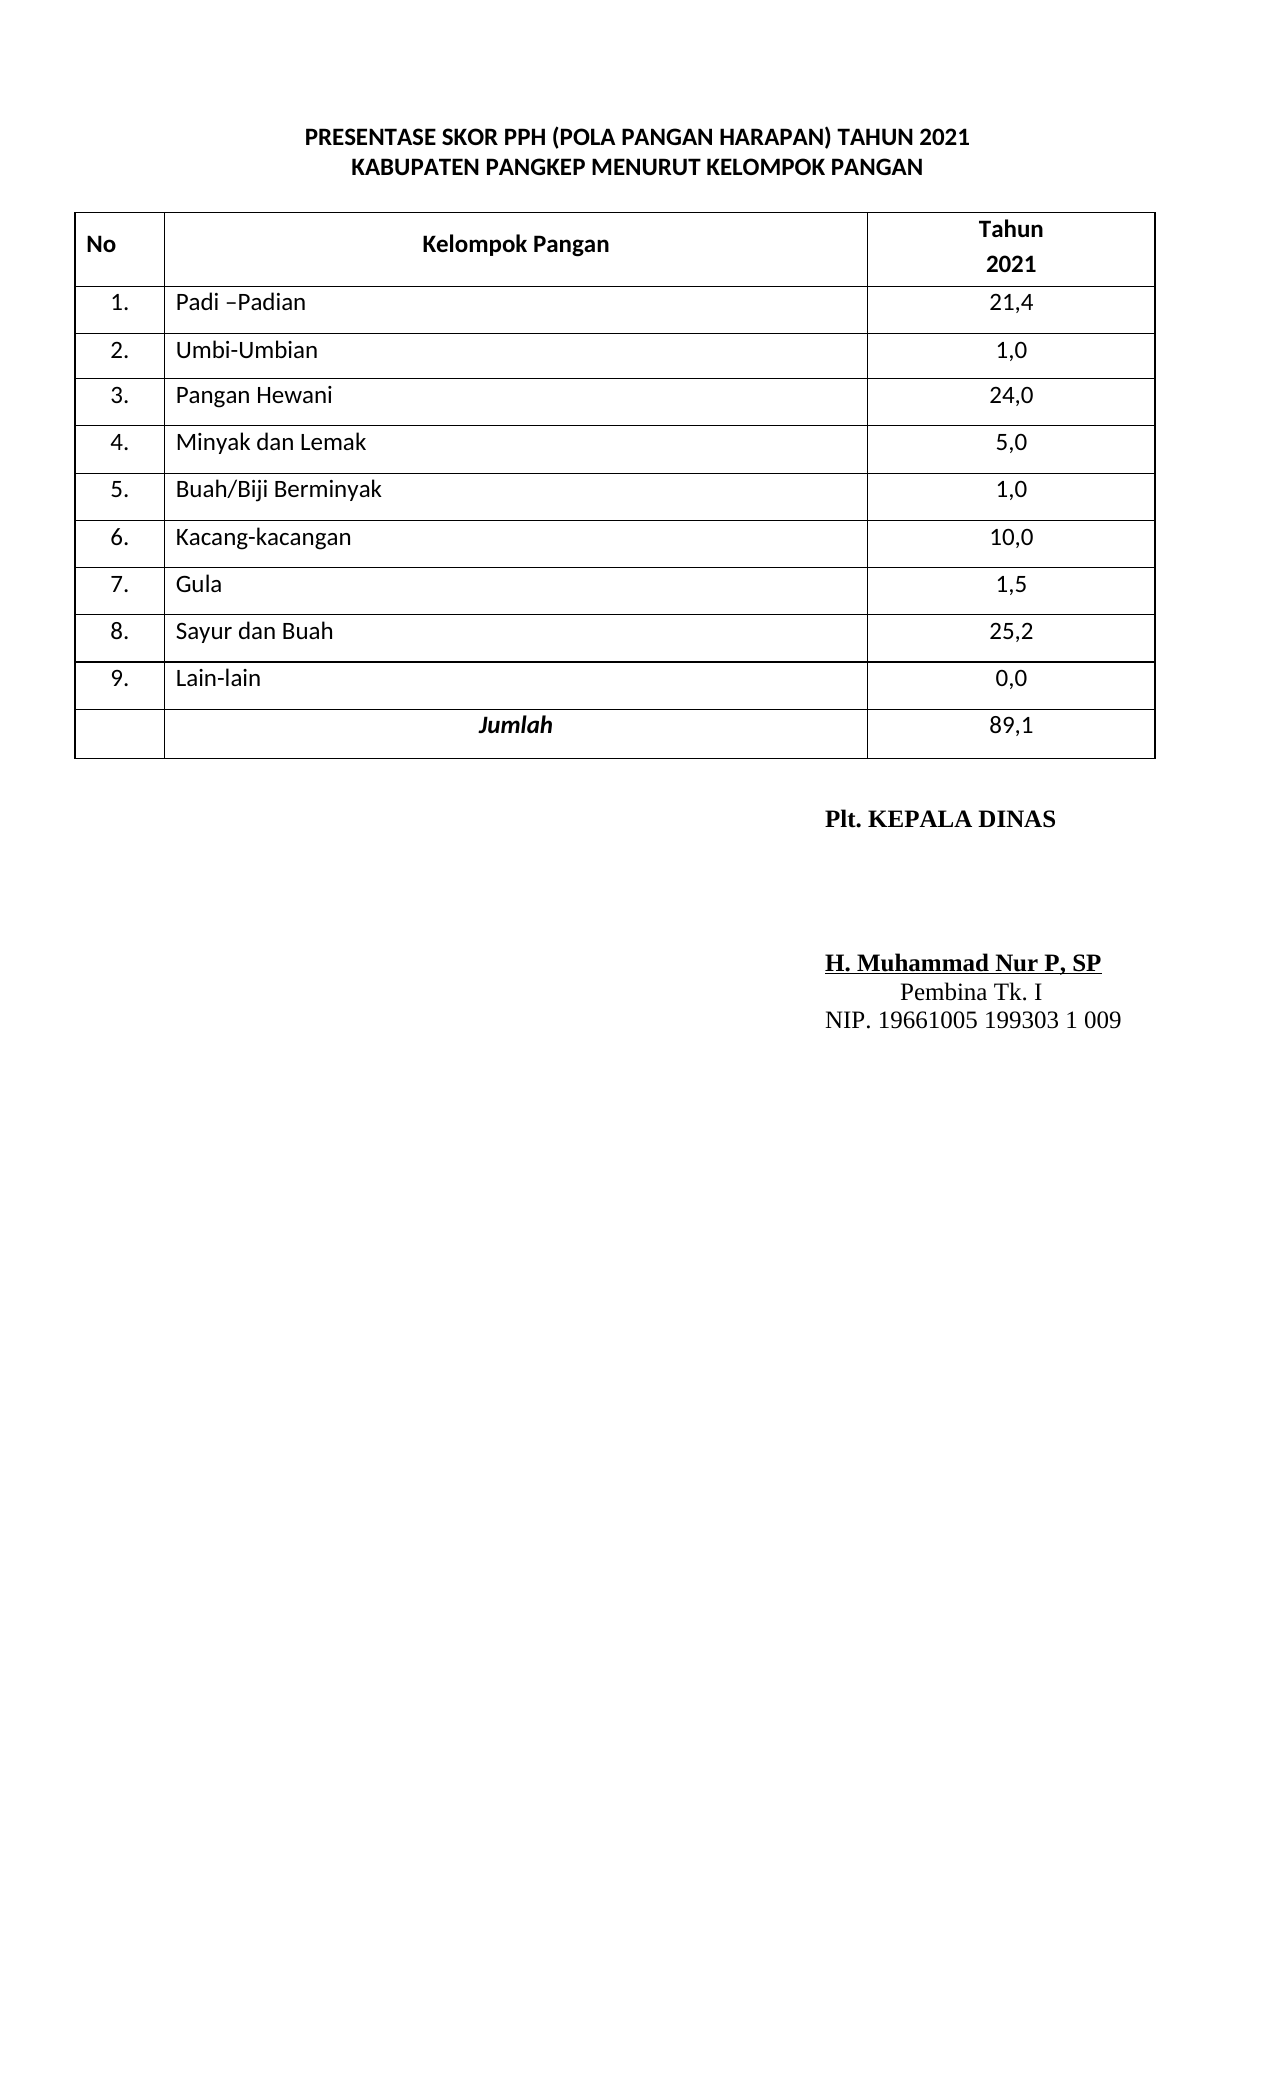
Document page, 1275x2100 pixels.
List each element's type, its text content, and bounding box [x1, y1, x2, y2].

table_cell Kacang-kacangan [165, 521, 867, 567]
table_cell 5. [76, 474, 164, 520]
table_cell Lain-lain [165, 663, 867, 708]
text KABUPATEN PANGKEP MENURUT KELOMPOK PANGAN [75, 151, 1200, 182]
table_cell Minyak dan Lemak [165, 426, 867, 473]
table_cell Umbi-Umbian [165, 334, 867, 378]
table_cell 1. [76, 287, 164, 333]
table_cell 2. [76, 334, 164, 378]
table_cell Pangan Hewani [165, 379, 867, 425]
table_cell 10,0 [868, 521, 1154, 567]
table_header Tahun 2021 [868, 213, 1154, 286]
table_cell 24,0 [868, 379, 1154, 425]
text H. Muhammad Nur P, SP [750, 948, 1200, 977]
table_cell 3. [76, 379, 164, 425]
table_cell Jumlah [165, 710, 867, 757]
table_cell 1,0 [868, 474, 1154, 520]
table_cell 89,1 [868, 710, 1154, 757]
table_cell 8. [76, 615, 164, 661]
table_cell 25,2 [868, 615, 1154, 661]
table_cell 0,0 [868, 663, 1154, 708]
table_cell 7. [76, 568, 164, 614]
table_cell [76, 710, 164, 757]
table_header Kelompok Pangan [165, 213, 867, 286]
table_cell 6. [76, 521, 164, 567]
text NIP. 19661005 199303 1 009 [750, 1005, 1200, 1034]
table_cell 4. [76, 426, 164, 473]
table_cell 9. [76, 663, 164, 708]
table_cell Buah/Biji Berminyak [165, 474, 867, 520]
text Pembina Tk. I [825, 977, 1200, 1005]
text PRESENTASE SKOR PPH (POLA PANGAN HARAPAN) TAHUN 2021 [75, 121, 1200, 151]
table_cell Padi –Padian [165, 287, 867, 333]
text Plt. KEPALA DINAS [750, 804, 1200, 833]
table_cell 1,5 [868, 568, 1154, 614]
table_cell Sayur dan Buah [165, 615, 867, 661]
table_cell 21,4 [868, 287, 1154, 333]
table_cell 5,0 [868, 426, 1154, 473]
table_cell Gula [165, 568, 867, 614]
table_header No [76, 213, 164, 286]
table_cell 1,0 [868, 334, 1154, 378]
